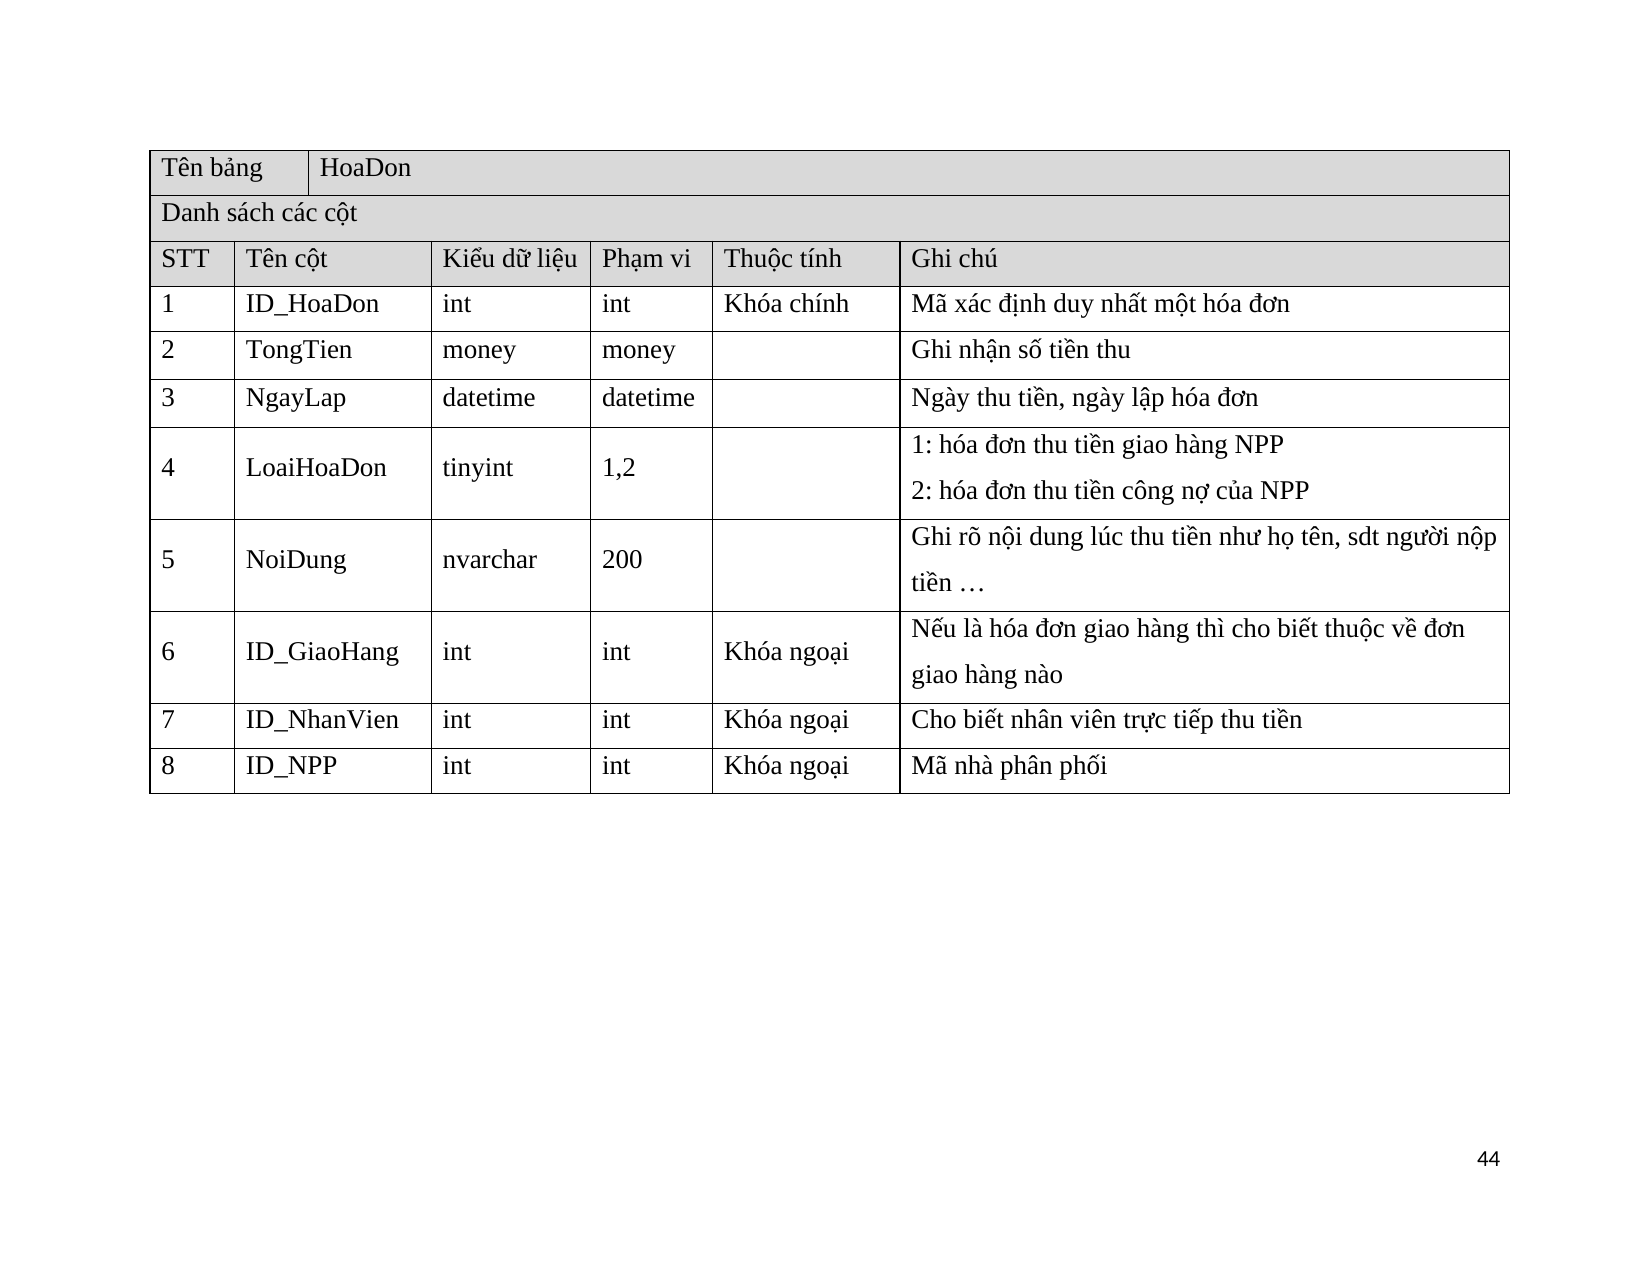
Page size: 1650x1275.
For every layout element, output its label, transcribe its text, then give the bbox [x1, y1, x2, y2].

table_cell ID_HoaDon [235, 287, 431, 331]
table_cell Mã nhà phân phối [901, 749, 1509, 793]
table_cell NgayLap [235, 380, 431, 427]
table_cell [713, 332, 899, 379]
table_cell Danh sách các cột [151, 196, 1509, 241]
table_cell Tên cột [235, 242, 431, 286]
table_cell TongTien [235, 332, 431, 379]
table_cell tinyint [432, 428, 590, 519]
table_cell int [591, 612, 712, 703]
table_cell datetime [591, 380, 712, 427]
table_cell int [432, 612, 590, 703]
table_cell 5 [151, 520, 234, 611]
table_cell [713, 380, 899, 427]
table_cell 200 [591, 520, 712, 611]
table_cell LoaiHoaDon [235, 428, 431, 519]
table_cell datetime [432, 380, 590, 427]
table_cell Kiểu dữ liệu [432, 242, 590, 286]
table_cell STT [151, 242, 234, 286]
table_cell 3 [151, 380, 234, 427]
table_cell 1 [151, 287, 234, 331]
table_cell int [432, 704, 590, 748]
table_cell Khóa ngoại [713, 704, 899, 748]
table_cell Nếu là hóa đơn giao hàng thì cho biết thuộc về đơn giao hàng nào [901, 612, 1509, 703]
table_cell int [432, 287, 590, 331]
table_cell Thuộc tính [713, 242, 899, 286]
table_cell money [432, 332, 590, 379]
table_cell 4 [151, 428, 234, 519]
table_cell Cho biết nhân viên trực tiếp thu tiền [901, 704, 1509, 748]
table_cell Ngày thu tiền, ngày lập hóa đơn [901, 380, 1509, 427]
table_cell int [591, 287, 712, 331]
table_cell Ghi chú [901, 242, 1509, 286]
table_cell [713, 520, 899, 611]
table_cell Ghi nhận số tiền thu [901, 332, 1509, 379]
table_cell 8 [151, 749, 234, 793]
table_cell NoiDung [235, 520, 431, 611]
table_cell nvarchar [432, 520, 590, 611]
table_cell 6 [151, 612, 234, 703]
table_cell HoaDon [309, 151, 1509, 195]
table_cell Phạm vi [591, 242, 712, 286]
table_cell int [591, 749, 712, 793]
table_cell 1: hóa đơn thu tiền giao hàng NPP 2: hóa đơn thu tiền công nợ của NPP [901, 428, 1509, 519]
table_cell 7 [151, 704, 234, 748]
table_cell [713, 428, 899, 519]
table_cell int [591, 704, 712, 748]
table_cell ID_GiaoHang [235, 612, 431, 703]
table_cell ID_NhanVien [235, 704, 431, 748]
table_cell 2 [151, 332, 234, 379]
table_cell money [591, 332, 712, 379]
table_cell int [432, 749, 590, 793]
table_cell Ghi rõ nội dung lúc thu tiền như họ tên, sdt người nộp tiền … [901, 520, 1509, 611]
table_cell Khóa ngoại [713, 749, 899, 793]
table_cell ID_NPP [235, 749, 431, 793]
table_cell 1,2 [591, 428, 712, 519]
table_cell Khóa chính [713, 287, 899, 331]
table_cell Tên bảng [151, 151, 308, 195]
table_cell Khóa ngoại [713, 612, 899, 703]
table_cell Mã xác định duy nhất một hóa đơn [901, 287, 1509, 331]
